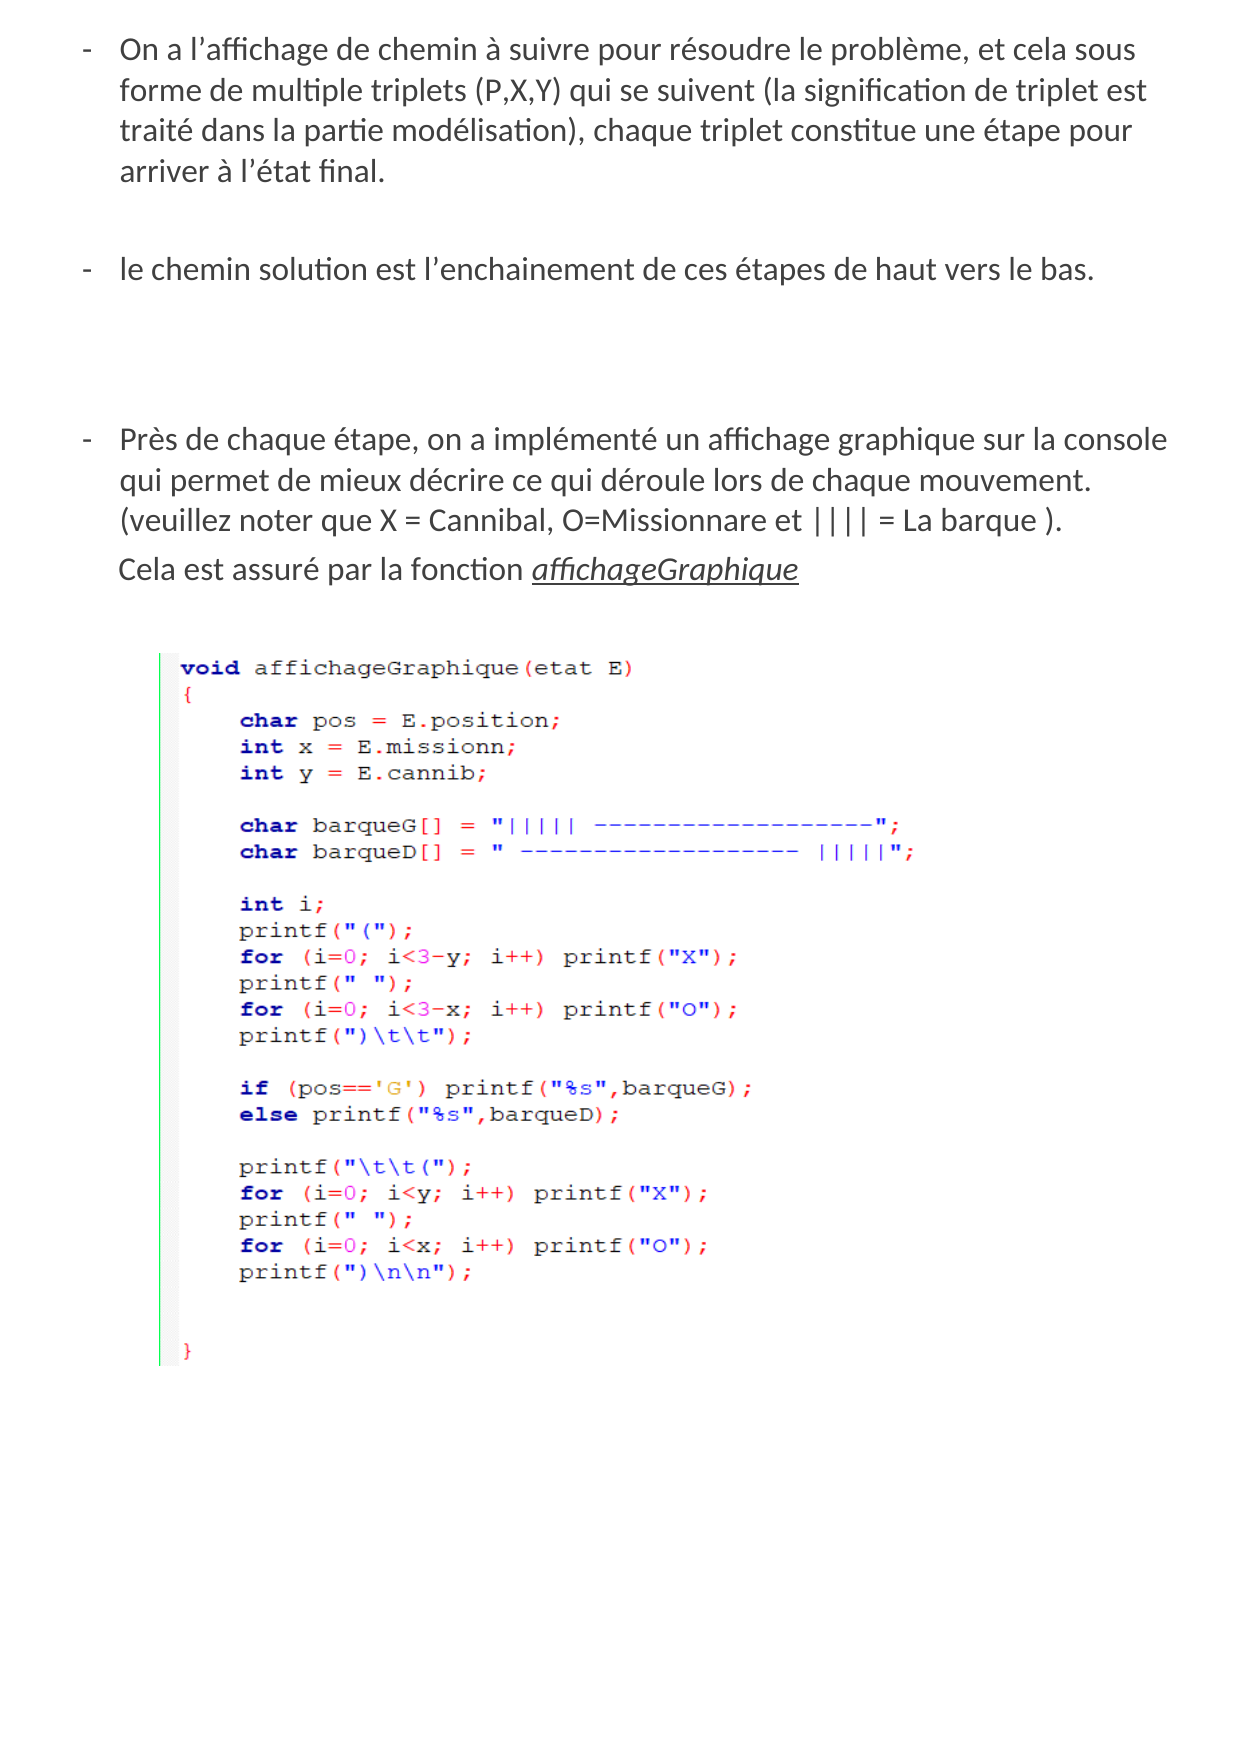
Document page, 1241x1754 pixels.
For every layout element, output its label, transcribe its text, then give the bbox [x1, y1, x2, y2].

list Près de chaque étape, on a implémenté un affichage graphique sur la console qui permet de mieux décrire ce qui déroule lors de chaque mouvement. (veuillez noter que X = Cannibal, O=Missionnare et |||| = La barque ). [82, 418, 1211, 540]
list le chemin solution est l’enchainement de ces étapes de haut vers le bas. [82, 248, 1211, 289]
list On a l’affichage de chemin à suivre pour résoudre le problème, et cela sous forme de multiple triplets (P,X,Y) qui se suivent (la signification de triplet est traité dans la partie modélisation), chaque triplet constitue une étape pour arriver à l’état final. [82, 28, 1211, 191]
picture [159, 653, 1005, 1365]
text Cela est assuré par la fonction affichageGraphique [44, 548, 1211, 589]
